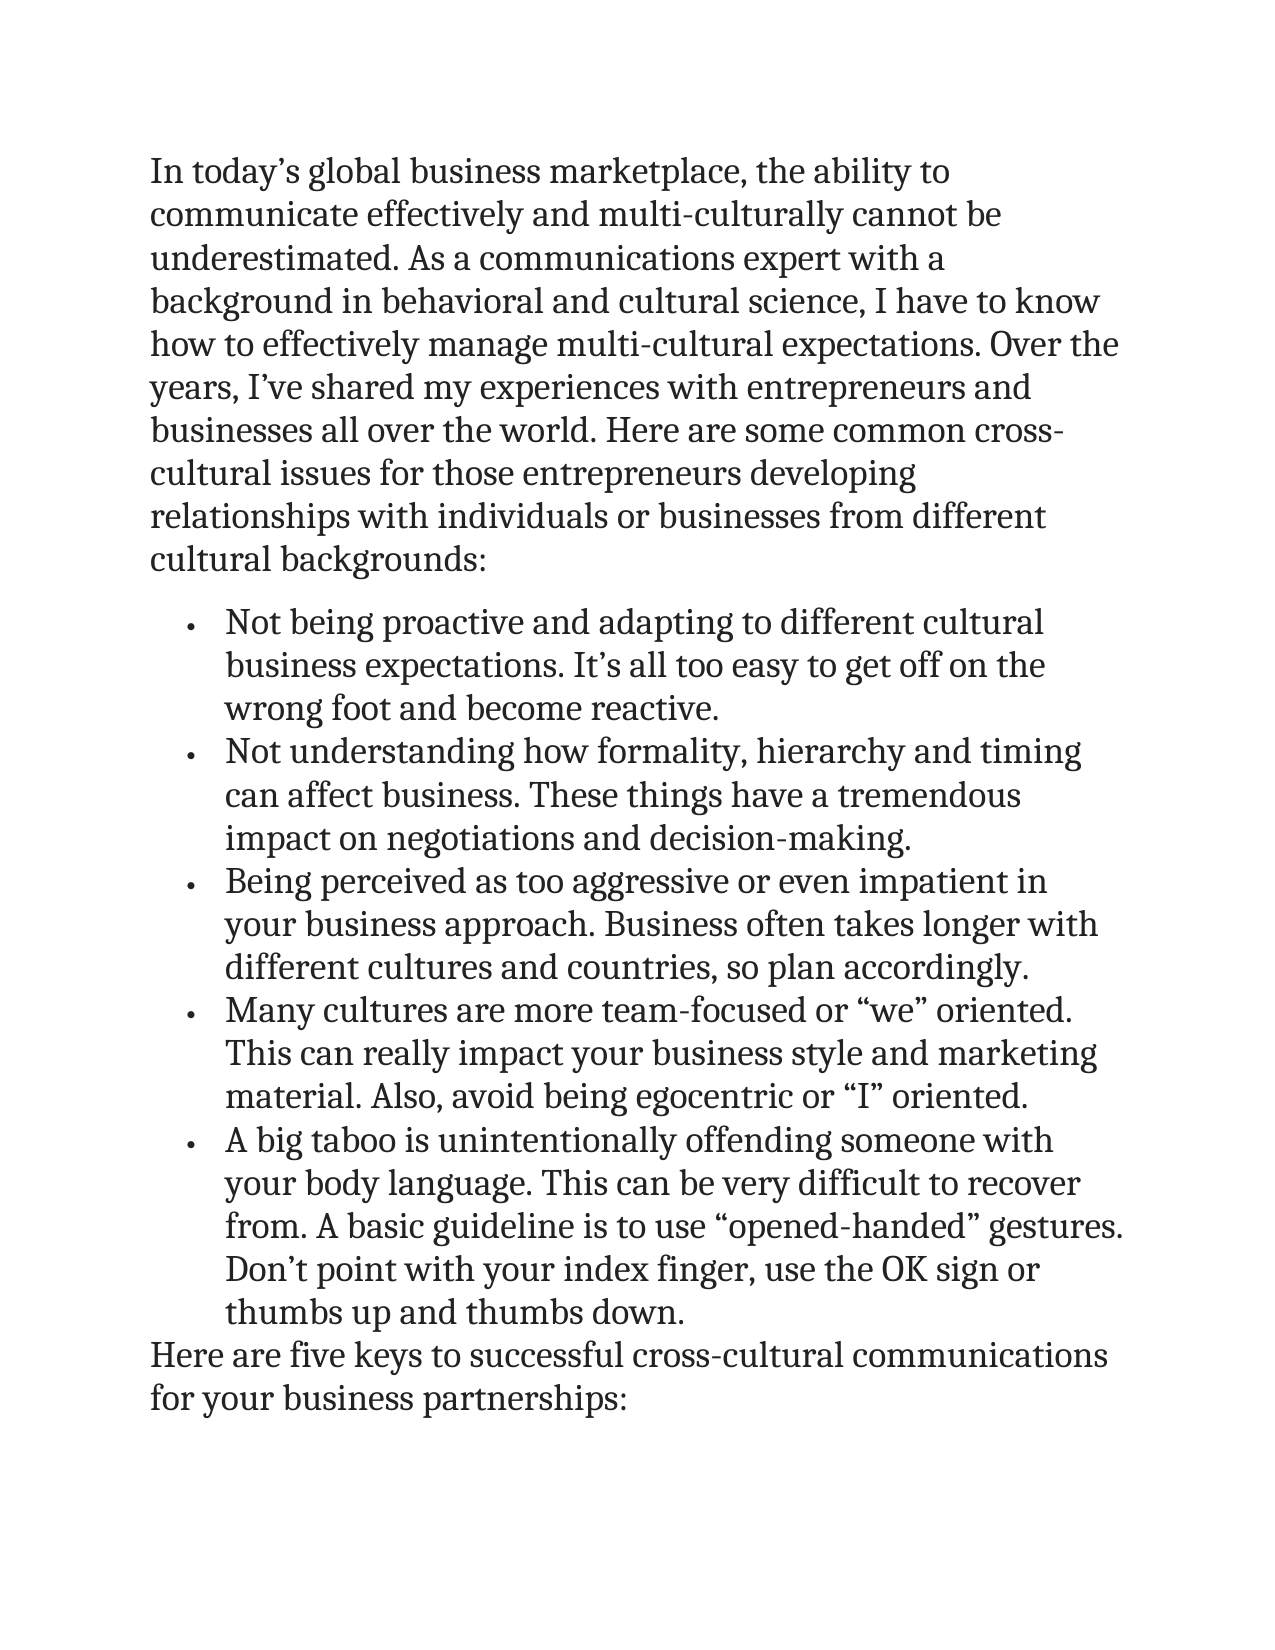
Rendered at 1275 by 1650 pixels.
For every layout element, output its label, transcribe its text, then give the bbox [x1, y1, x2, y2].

list Being perceived as too aggressive or even impatient in your business approach. Business often takes longer with different cultures and countries, so plan accordingly. [187, 859, 1125, 989]
text In today’s global business marketplace, the ability to communicate effectively and multi-culturally cannot be underestimated. As a communications expert with a background in behavioral and cultural science, I have to know how to effectively manage multi-cultural expectations. Over the years, I’ve shared my experiences with entrepreneurs and businesses all over the world. Here are some common cross-cultural issues for those entrepreneurs developing relationships with individuals or businesses from different cultural backgrounds: [150, 150, 1125, 581]
list Not being proactive and adapting to different cultural business expectations. It’s all too easy to get off on the wrong foot and become reactive. [187, 601, 1125, 730]
text Here are five keys to successful cross-cultural communications for your business partnerships: [150, 1334, 1125, 1420]
list Not understanding how formality, hierarchy and timing can affect business. These things have a tremendous impact on negotiations and decision-making. [187, 730, 1125, 859]
list Many cultures are more team-focused or “we” oriented. This can really impact your business style and marketing material. Also, avoid being egocentric or “I” oriented. [187, 989, 1125, 1118]
list A big taboo is unintentionally offending someone with your body language. This can be very difficult to recover from. A basic guideline is to use “opened-handed” gestures. Don’t point with your index finger, use the OK sign or thumbs up and thumbs down. [187, 1118, 1125, 1334]
